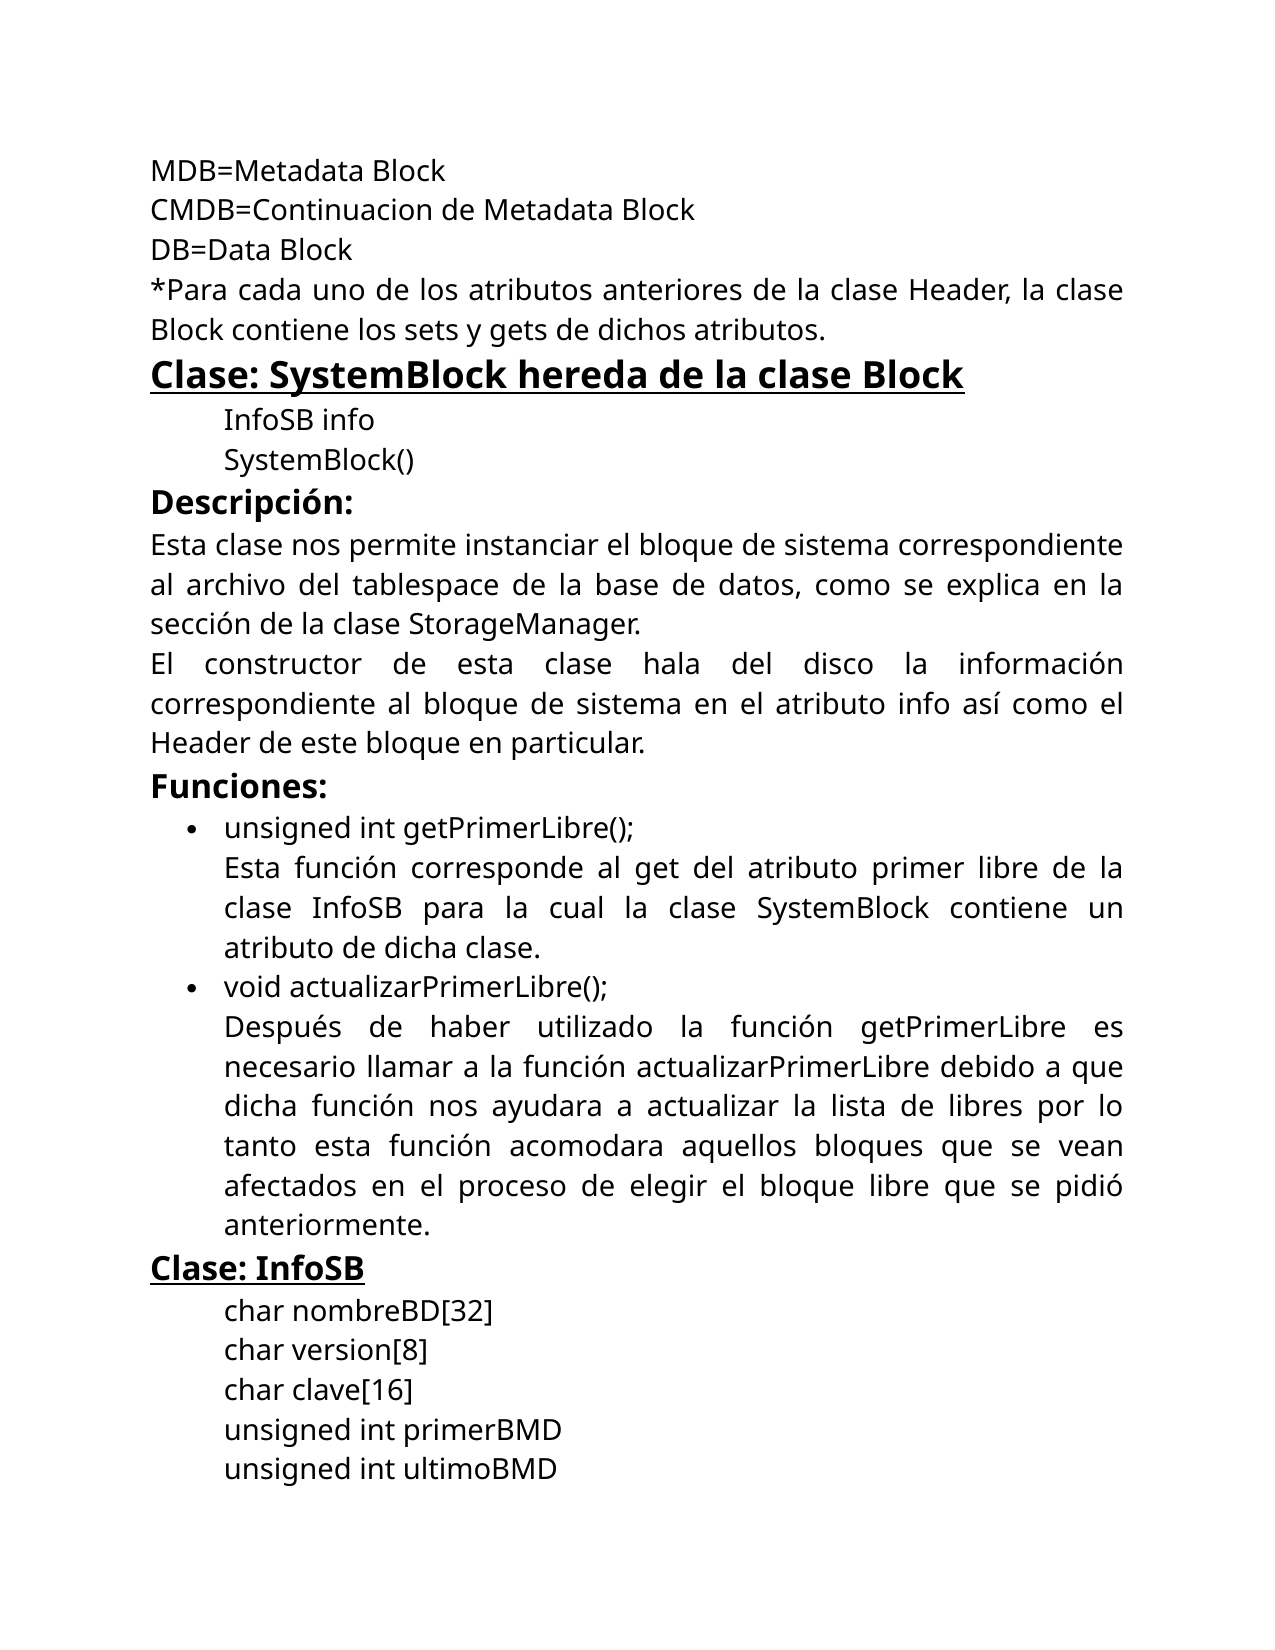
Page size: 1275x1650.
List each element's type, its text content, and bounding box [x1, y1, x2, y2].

text Esta clase nos permite instanciar el bloque de sistema correspondiente al archivo del tablespace de la base de datos, como se explica en la sección de la clase StorageManager. [150, 524, 1125, 643]
text Clase: SystemBlock hereda de la clase Block [150, 348, 1125, 399]
text CMDB=Continuacion de Metadata Block [150, 190, 1125, 229]
text Después de haber utilizado la función getPrimerLibre es necesario llamar a la función actualizarPrimerLibre debido a que dicha función nos ayudara a actualizar la lista de libres por lo tanto esta función acomodara aquellos bloques que se vean afectados en el proceso de elegir el bloque libre que se pidió anteriormente. [224, 1006, 1125, 1244]
text char clave[16] [150, 1369, 1125, 1409]
list void actualizarPrimerLibre(); [187, 967, 1125, 1006]
text Esta función corresponde al get del atributo primer libre de la clase InfoSB para la cual la clase SystemBlock contiene un atributo de dicha clase. [224, 847, 1125, 967]
list unsigned int getPrimerLibre(); [187, 808, 1125, 847]
text *Para cada uno de los atributos anteriores de la clase Header, la clase Block contiene los sets y gets de dichos atributos. [150, 269, 1125, 348]
text DB=Data Block [150, 229, 1125, 269]
text El constructor de esta clase hala del disco la información correspondiente al bloque de sistema en el atributo info así como el Header de este bloque en particular. [150, 643, 1125, 762]
text Descripción: [150, 479, 1125, 524]
text char nombreBD[32] [150, 1290, 1125, 1329]
text MDB=Metadata Block [150, 150, 1125, 190]
text SystemBlock() [150, 439, 1125, 479]
text Funciones: [150, 762, 1125, 808]
text char version[8] [150, 1329, 1125, 1369]
text Clase: InfoSB [150, 1244, 1125, 1290]
text unsigned int primerBMD [150, 1409, 1125, 1448]
text unsigned int ultimoBMD [150, 1448, 1125, 1488]
text InfoSB info [150, 399, 1125, 439]
